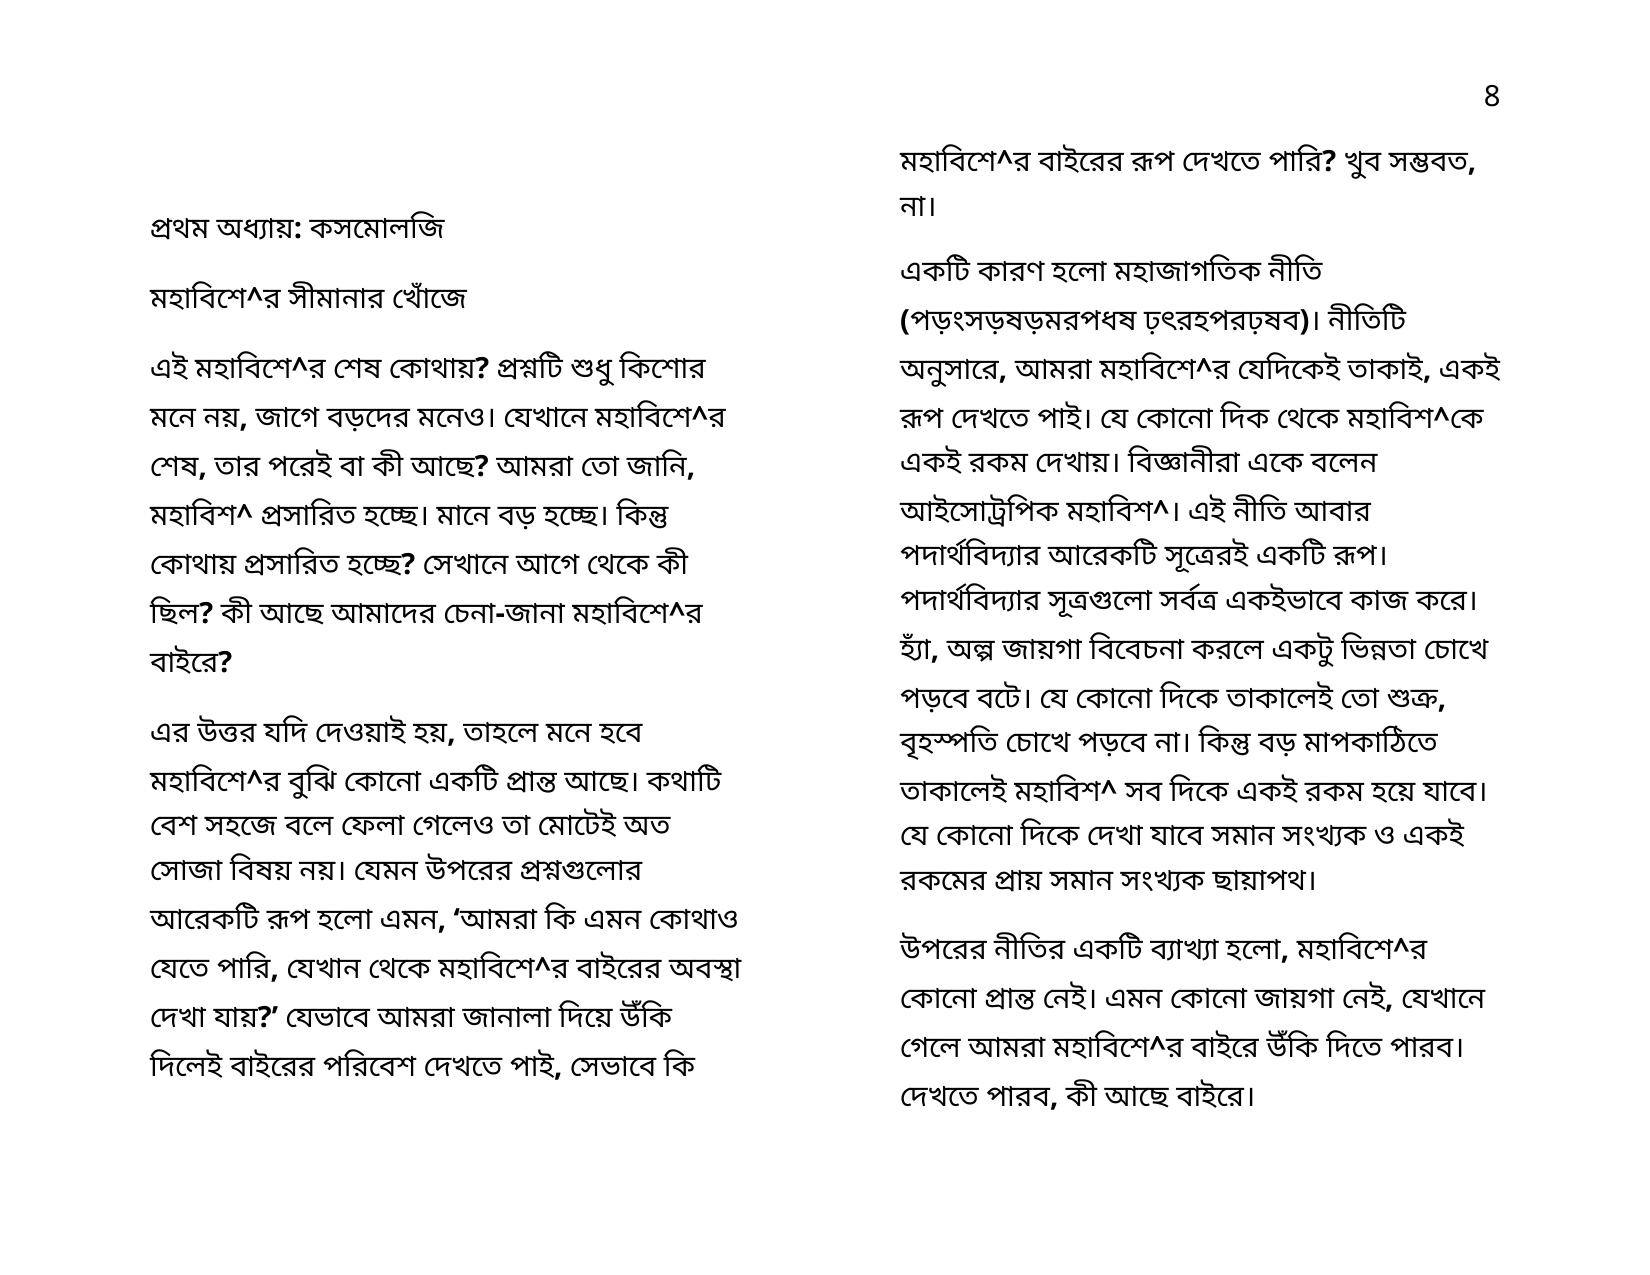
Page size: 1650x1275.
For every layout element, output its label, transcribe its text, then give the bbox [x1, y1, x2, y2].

text এই মহাবিশে^র শেষ কোথায়? প্রশ্নটি শুধু কিশোর মনে নয়, জাগে বড়দের মনেও। যেখানে মহাবিশে^র শেষ, তার পরেই বা কী আছে? আমরা তো জানি, মহাবিশ^ প্রসারিত হচ্ছে। মানে বড় হচ্ছে। কিন্তু কোথায় প্রসারিত হচ্ছে? সেখানে আগে থেকে কী ছিল? কী আছে আমাদের চেনা-জানা মহাবিশে^র বাইরে? [150, 347, 750, 684]
text প্রথম অধ্যায়: কসমোলজি [150, 207, 750, 250]
text মহাবিশে^র সীমানার খোঁজে [150, 277, 750, 320]
text এর উত্তর যদি দেওয়াই হয়, তাহলে মনে হবে মহাবিশে^র বুঝি কোনো একটি প্রান্ত আছে। কথাটি বেশ সহজে বলে ফেলা গেলেও তা মোটেই অত সোজা বিষয় নয়। যেমন উপরের প্রশ্নগুলোর আরেকটি রূপ হলো এমন, ‘আমরা কি এমন কোথাও যেতে পারি, যেখান থেকে মহাবিশে^র বাইরের অবস্থা দেখা যায়?’ যেভাবে আমরা জানালা দিয়ে উঁকি দিলেই বাইরের পরিবেশ দেখতে পাই, সেভাবে কি মহাবিশে^র বাইরের রূপ দেখতে পারি? খুব সম্ভবত, না। [150, 711, 750, 1088]
text উপরের নীতির একটি ব্যাখ্যা হলো, মহাবিশে^র কোনো প্রান্ত নেই। এমন কোনো জায়গা নেই, যেখানে গেলে আমরা মহাবিশে^র বাইরে উঁকি দিতে পারব। দেখতে পারব, কী আছে বাইরে। [900, 929, 1500, 1118]
text এর উত্তর যদি দেওয়াই হয়, তাহলে মনে হবে মহাবিশে^র বুঝি কোনো একটি প্রান্ত আছে। কথাটি বেশ সহজে বলে ফেলা গেলেও তা মোটেই অত সোজা বিষয় নয়। যেমন উপরের প্রশ্নগুলোর আরেকটি রূপ হলো এমন, ‘আমরা কি এমন কোথাও যেতে পারি, যেখান থেকে মহাবিশে^র বাইরের অবস্থা দেখা যায়?’ যেভাবে আমরা জানালা দিয়ে উঁকি দিলেই বাইরের পরিবেশ দেখতে পাই, সেভাবে কি মহাবিশে^র বাইরের রূপ দেখতে পারি? খুব সম্ভবত, না। [900, 141, 1500, 228]
text একটি কারণ হলো মহাজাগতিক নীতি (পড়ংসড়ষড়মরপধষ ঢ়ৎরহপরঢ়ষব)। নীতিটি অনুসারে, আমরা মহাবিশে^র যেদিকেই তাকাই, একই রূপ দেখতে পাই। যে কোনো দিক থেকে মহাবিশ^কে একই রকম দেখায়। বিজ্ঞানীরা একে বলেন আইসোট্রপিক মহাবিশ^। এই নীতি আবার পদার্থবিদ্যার আরেকটি সূত্রেরই একটি রূপ। পদার্থবিদ্যার সূত্রগুলো সর্বত্র একইভাবে কাজ করে। হ্যাঁ, অল্প জায়গা বিবেচনা করলে একটু ভিন্নতা চোখে পড়বে বটে। যে কোনো দিকে তাকালেই তো শুক্র, বৃহস্পতি চোখে পড়বে না। কিন্তু বড় মাপকাঠিতে তাকালেই মহাবিশ^ সব দিকে একই রকম হয়ে যাবে। যে কোনো দিকে দেখা যাবে সমান সংখ্যক ও একই রকমের প্রায় সমান সংখ্যক ছায়াপথ। [900, 254, 1500, 902]
